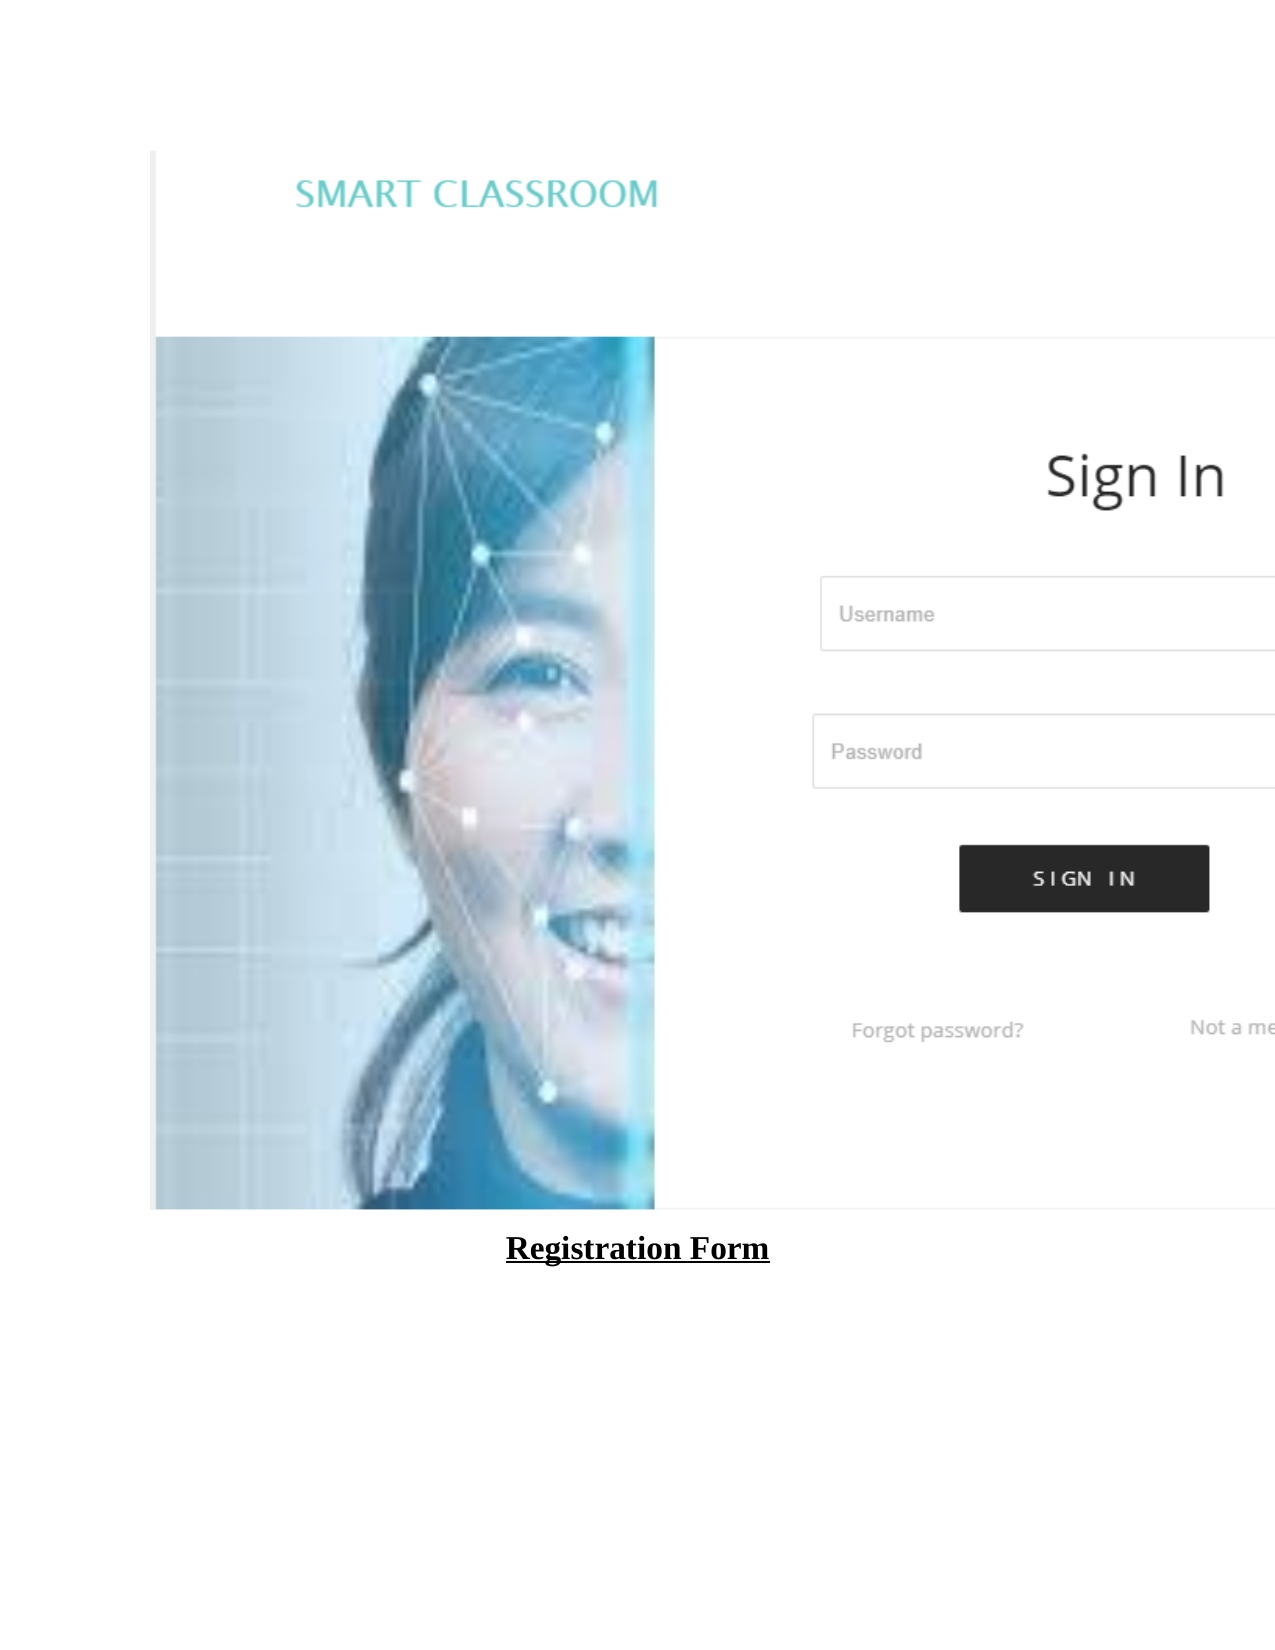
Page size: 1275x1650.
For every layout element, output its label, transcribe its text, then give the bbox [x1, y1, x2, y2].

picture [150, 150, 1275, 1210]
text Registration Form [150, 1228, 1125, 1267]
